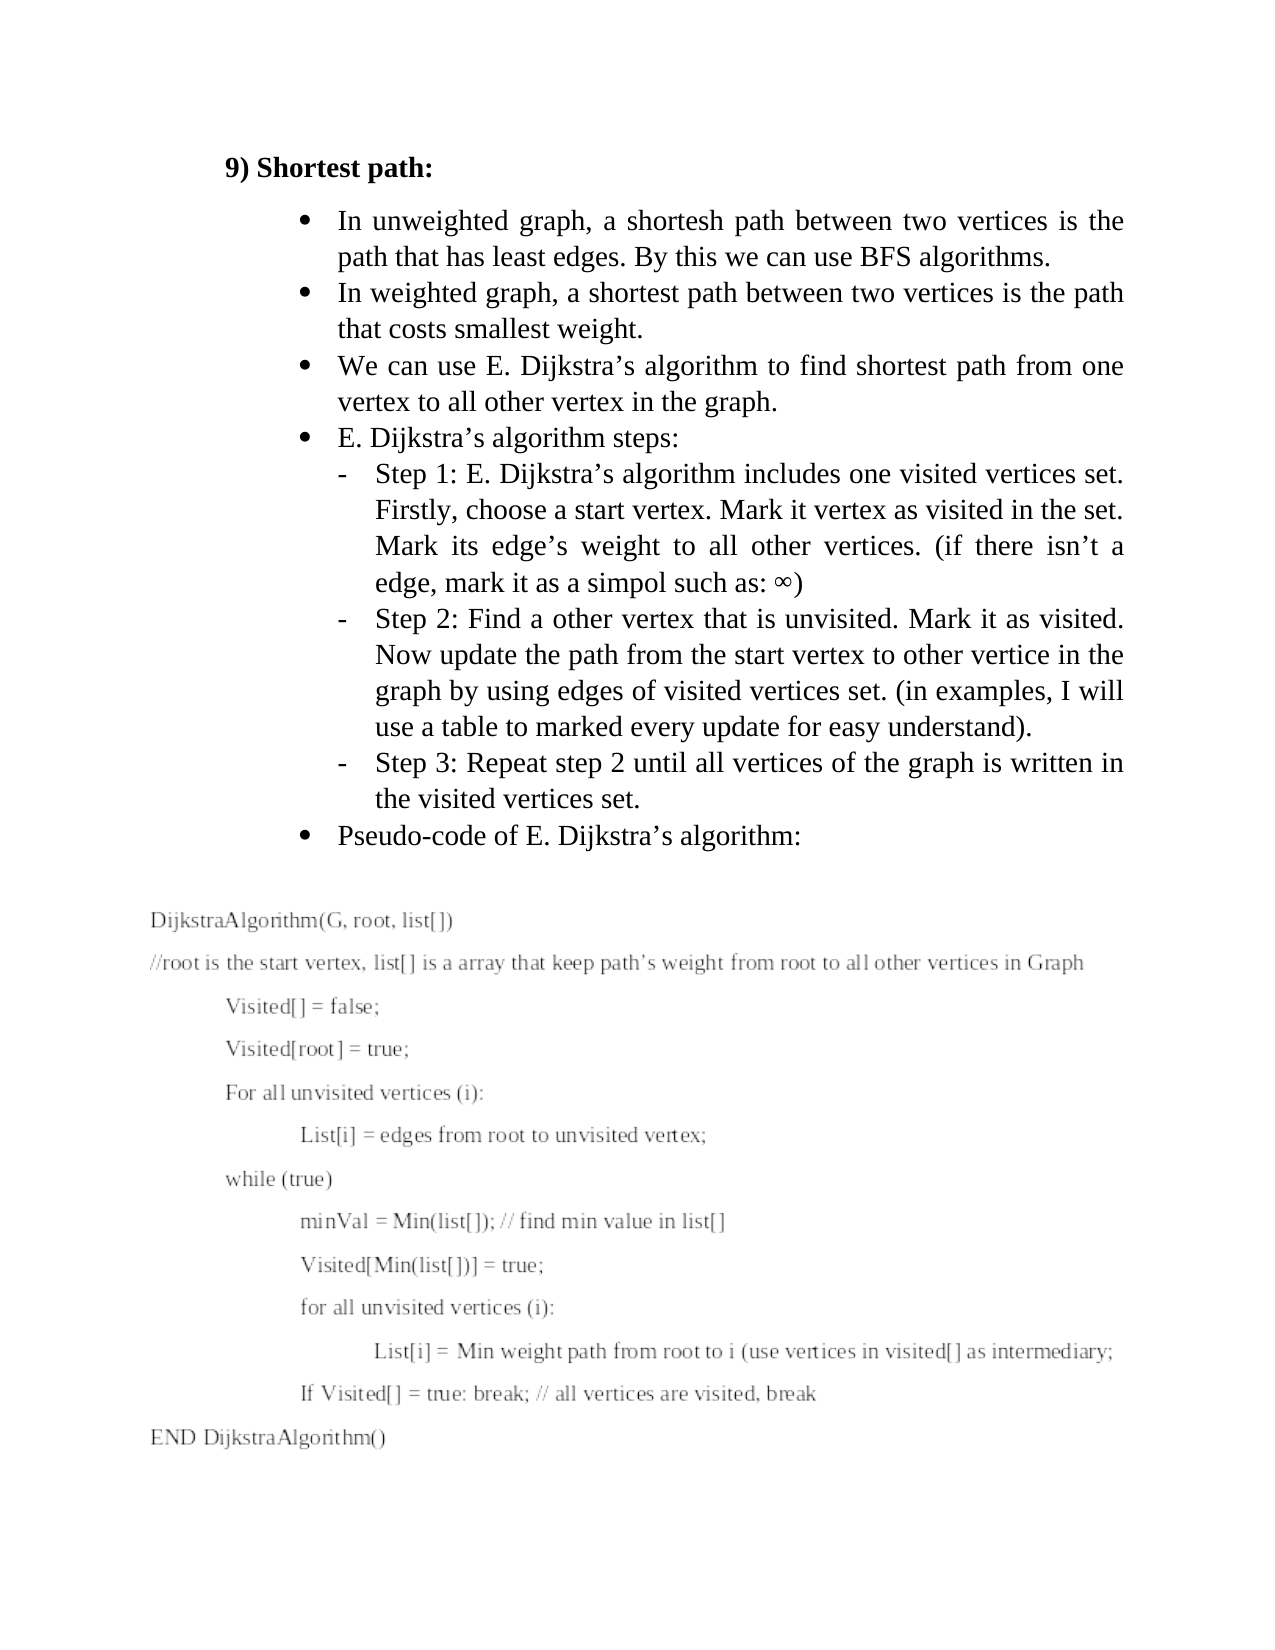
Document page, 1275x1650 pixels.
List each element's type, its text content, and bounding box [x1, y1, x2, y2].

list We can use E. Dijkstra’s algorithm to find shortest path from one vertex to all other vertex in the graph. [300, 348, 1125, 417]
list Pseudo-code of E. Dijkstra’s algorithm: [300, 818, 1125, 851]
list Step 1: E. Dijkstra’s algorithm includes one visited vertices set. Firstly, choose a start vertex. Mark it vertex as visited in the set. Mark its edge’s weight to all other vertices. (if there isn’t a edge, mark it as a simpol such as: ) [337, 456, 1125, 598]
list E. Dijkstra’s algorithm steps: [300, 420, 1125, 454]
list In unweighted graph, a shortesh path between two vertices is the path that has least edges. By this we can use BFS algorithms. [300, 203, 1125, 273]
list Step 3: Repeat step 2 until all vertices of the graph is written in the visited vertices set. [337, 745, 1125, 815]
list Step 2: Find a other vertex that is unvisited. Mark it as visited. Now update the path from the start vertex to other vertice in the graph by using edges of visited vertices set. (in examples, I will use a table to marked every update for easy understand). [337, 601, 1125, 743]
list In weighted graph, a shortest path between two vertices is the path that costs smallest weight. [300, 275, 1125, 345]
text 9) Shortest path: [150, 150, 1125, 183]
